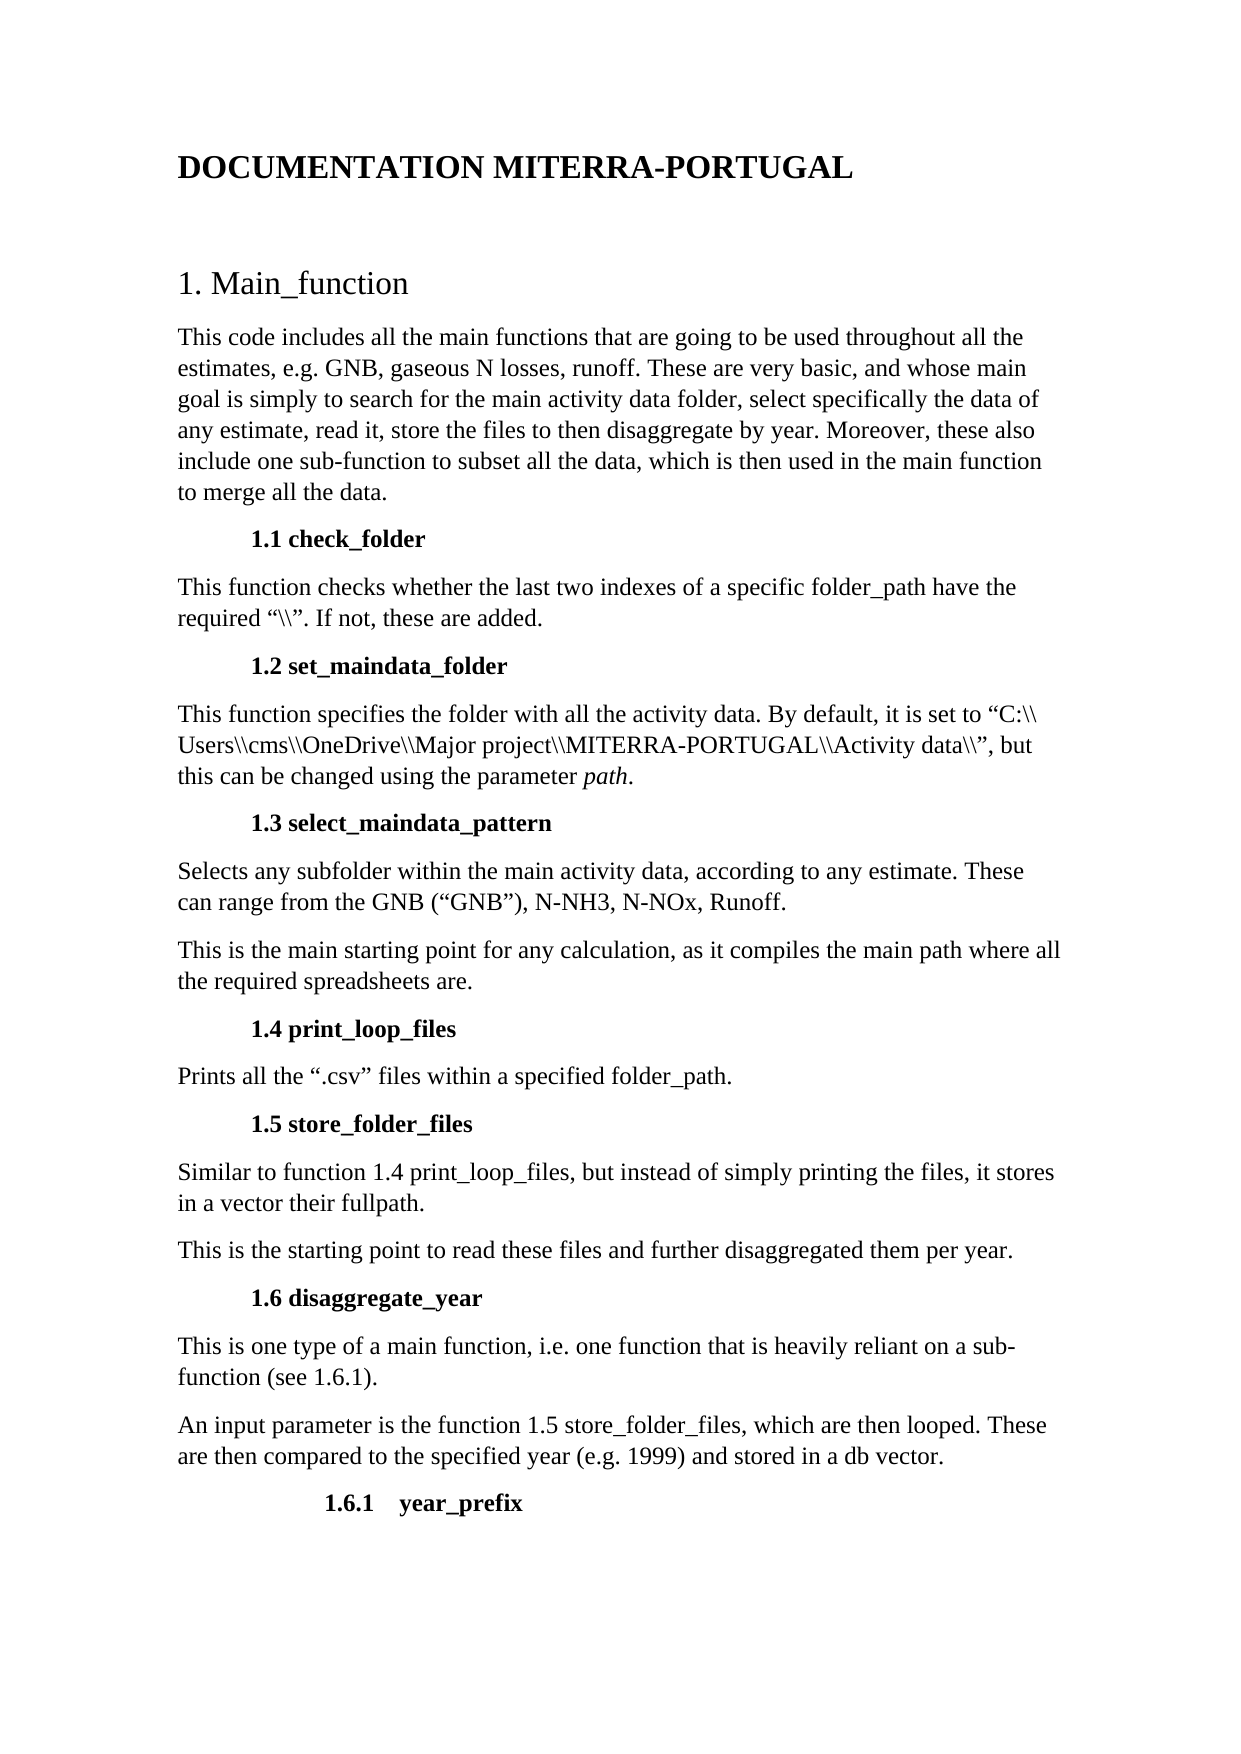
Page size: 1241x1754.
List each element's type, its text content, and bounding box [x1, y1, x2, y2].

subtitle print_loop_files [251, 1014, 1063, 1042]
text This function checks whether the last two indexes of a specific folder_path have the required “\\”. If not, these are added. [177, 572, 1063, 632]
subtitle disaggregate_year [251, 1283, 1063, 1312]
text This function specifies the folder with all the activity data. By default, it is set to “C:\\Users\\cms\\OneDrive\\Major project\\MITERRA-PORTUGAL\\Activity data\\”, but this can be changed using the parameter path. [177, 699, 1063, 789]
subtitle year_prefix [324, 1488, 1063, 1517]
text Selects any subfolder within the main activity data, according to any estimate. These can range from the GNB (“GNB”), N-NH3, N-NOx, Runoff. [177, 856, 1063, 916]
text This is one type of a main function, i.e. one function that is heavily reliant on a sub-function (see 1.6.1). [177, 1331, 1063, 1391]
subtitle check_folder [251, 524, 1063, 553]
text This is the main starting point for any calculation, as it compiles the main path where all the required spreadsheets are. [177, 935, 1063, 995]
text Similar to function 1.4 print_loop_files, but instead of simply printing the files, it stores in a vector their fullpath. [177, 1157, 1063, 1217]
text Prints all the “.csv” files within a specified folder_path. [177, 1061, 1063, 1090]
text An input parameter is the function 1.5 store_folder_files, which are then looped. These are then compared to the specified year (e.g. 1999) and stored in a db vector. [177, 1410, 1063, 1469]
subtitle store_folder_files [251, 1109, 1063, 1138]
text This code includes all the main functions that are going to be used throughout all the estimates, e.g. GNB, gaseous N losses, runoff. These are very basic, and whose main goal is simply to search for the main activity data folder, select specifically the data of any estimate, read it, store the files to then disaggregate by year. Moreover, these also include one sub-function to subset all the data, which is then used in the main function to merge all the data. [177, 322, 1063, 506]
subtitle 1. Main_function [177, 264, 1063, 302]
subtitle select_maindata_pattern [251, 808, 1063, 837]
text This is the starting point to read these files and further disaggregated them per year. [177, 1236, 1063, 1264]
text DOCUMENTATION MITERRA-PORTUGAL [177, 148, 1063, 186]
subtitle set_maindata_folder [251, 651, 1063, 680]
